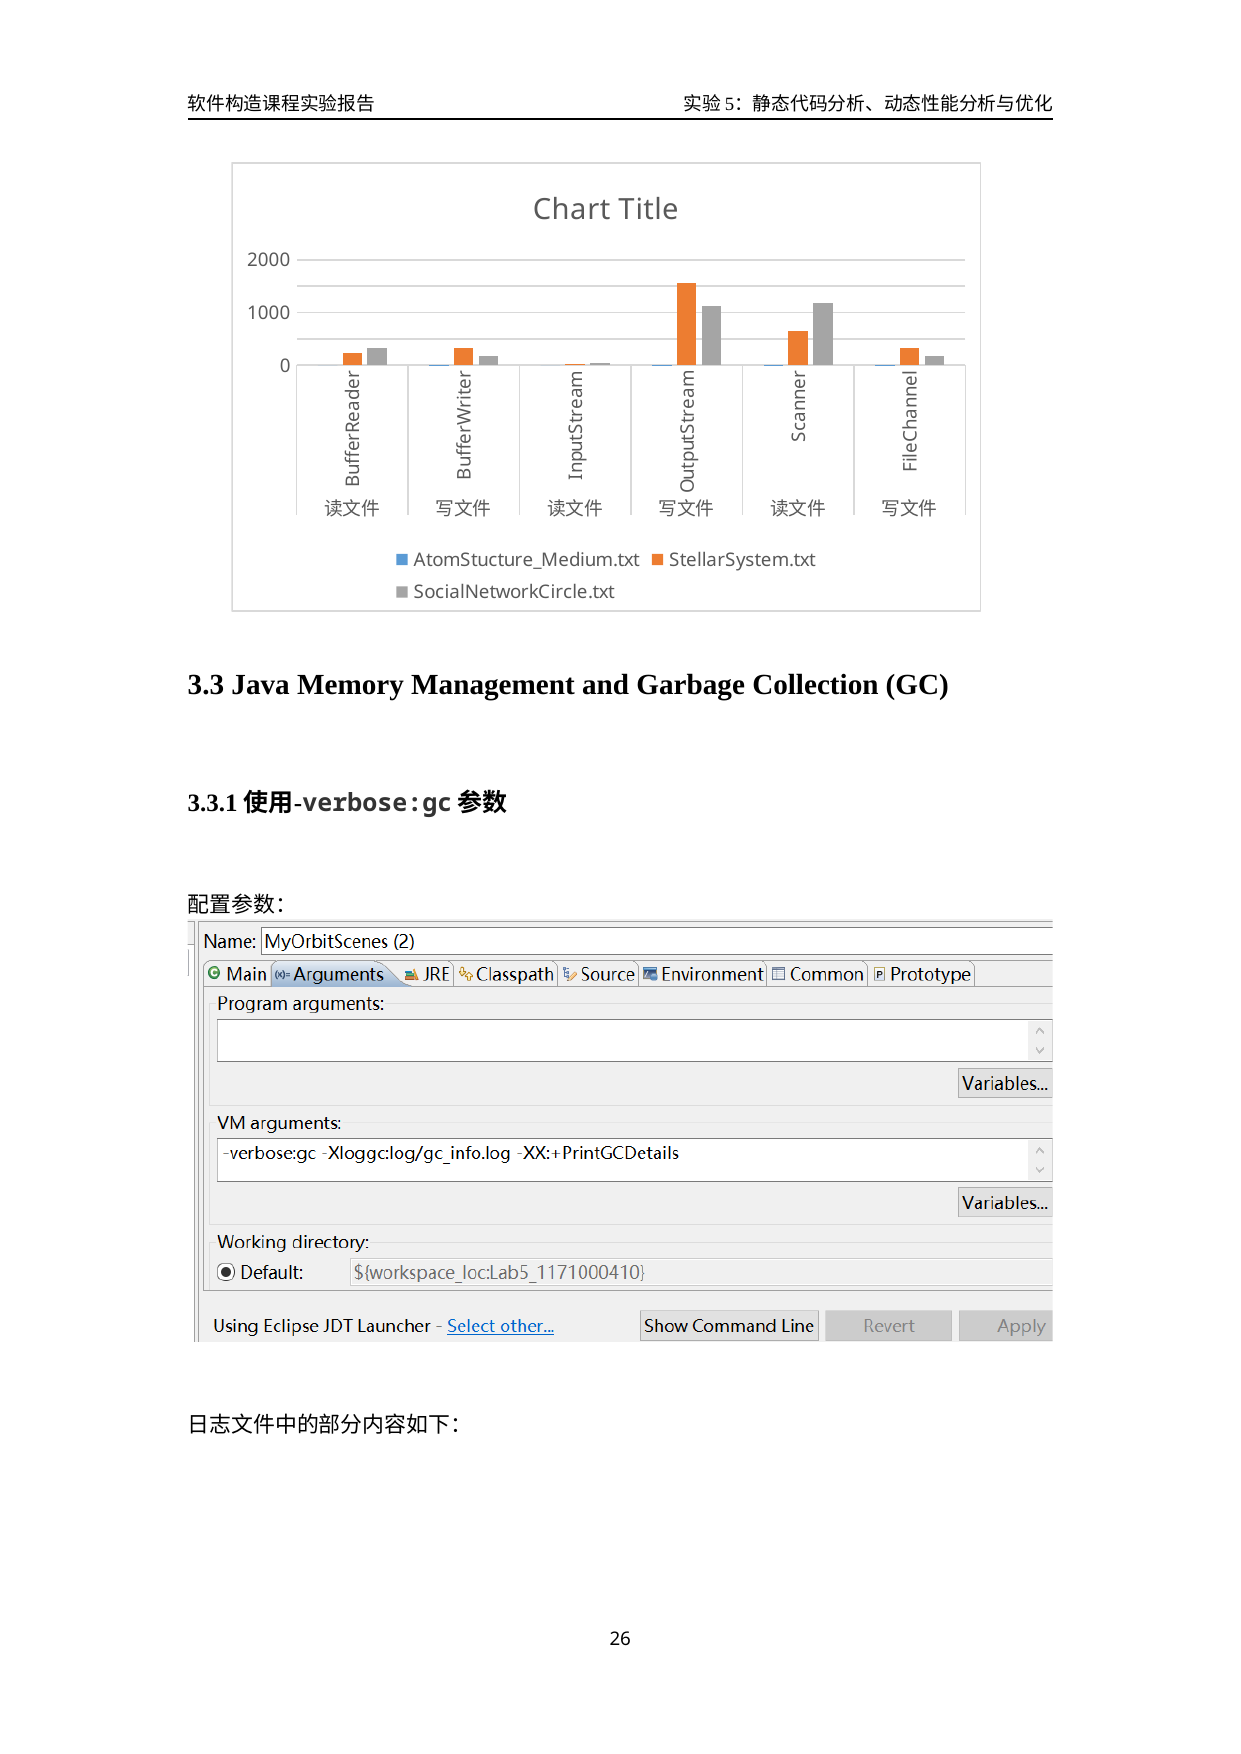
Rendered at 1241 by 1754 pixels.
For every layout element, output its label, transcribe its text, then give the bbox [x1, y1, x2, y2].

text 日志文件中的部分内容如下： [187, 1407, 1053, 1439]
picture [187, 919, 1053, 1342]
subtitle 使用-verbose:gc参数 [187, 768, 1053, 833]
subtitle Java Memory Management and Garbage Collection (GC) [187, 651, 1053, 716]
text 配置参数： [187, 887, 1053, 919]
